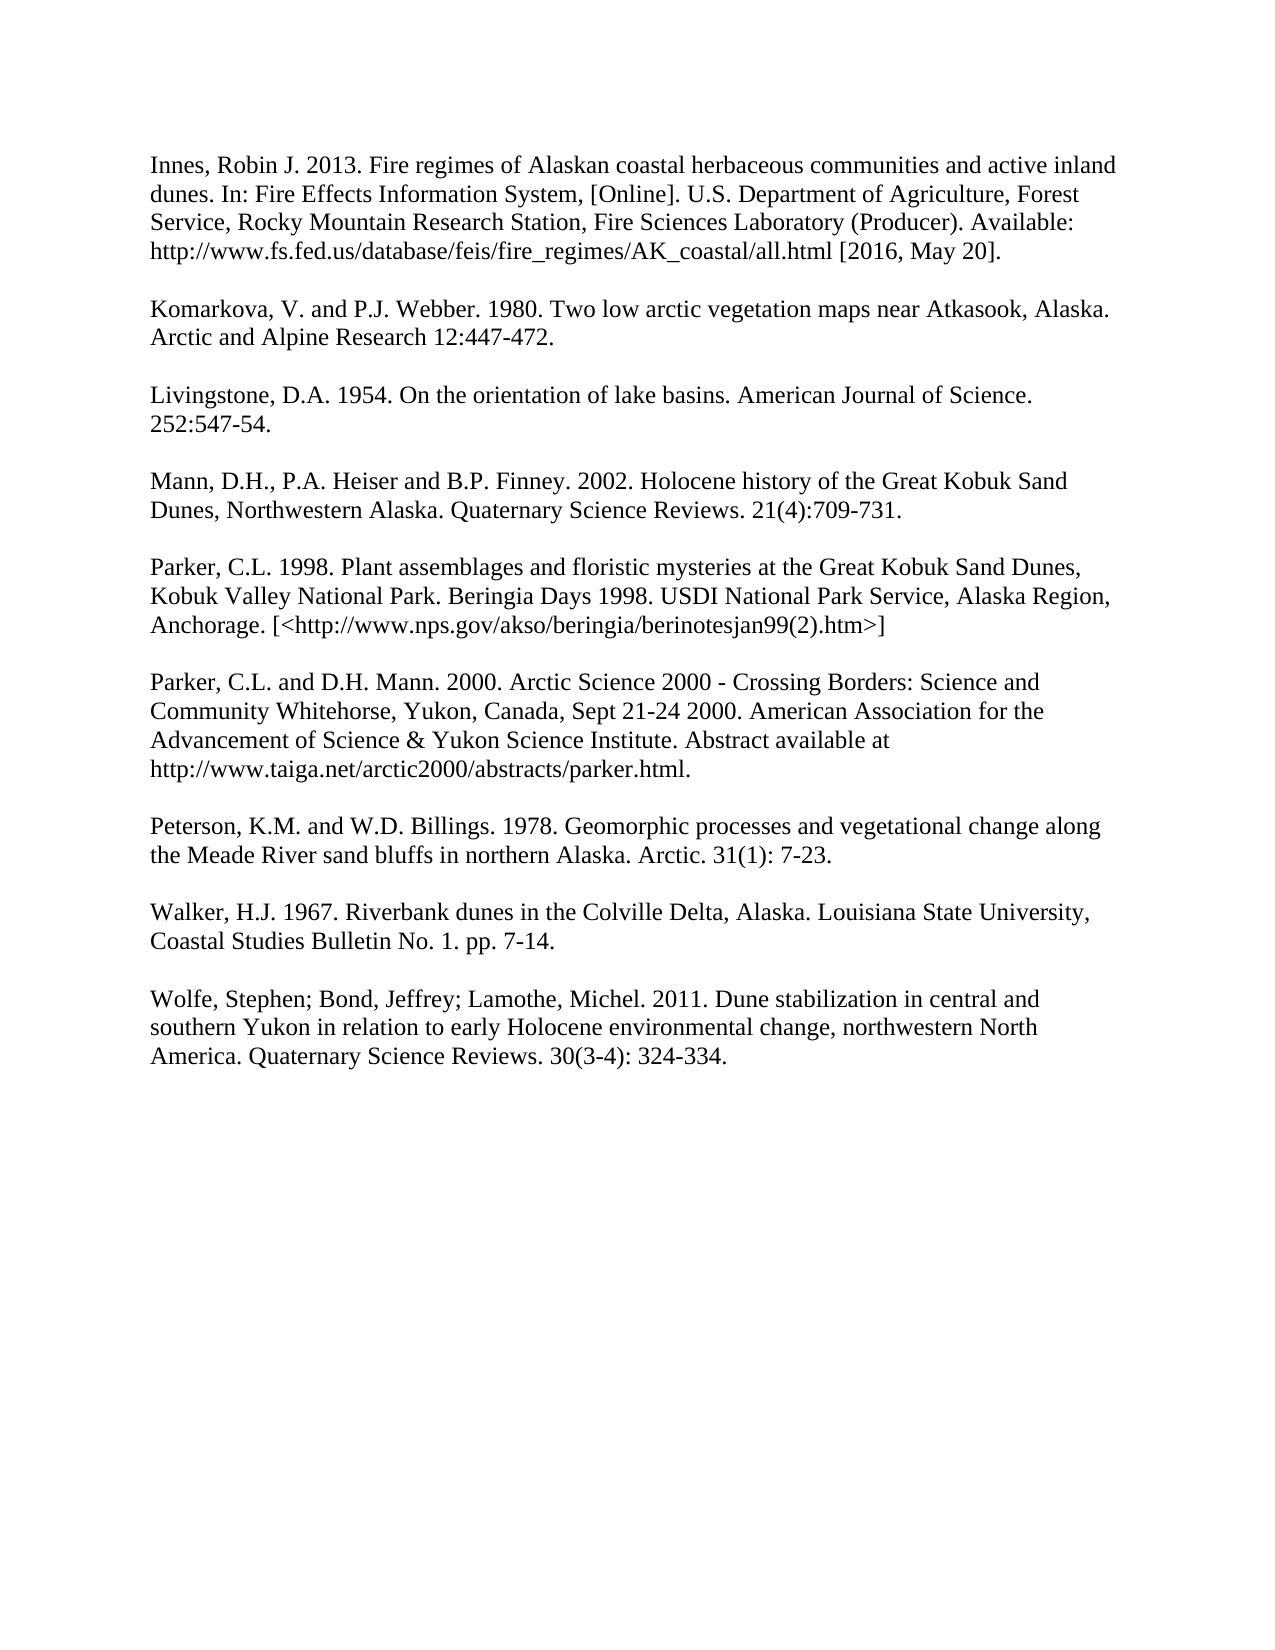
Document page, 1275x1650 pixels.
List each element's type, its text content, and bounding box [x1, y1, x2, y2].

text Peterson, K.M. and W.D. Billings. 1978. Geomorphic processes and vegetational change along the Meade River sand bluffs in northern Alaska. Arctic. 31(1): 7-23. [150, 811, 1125, 869]
text Parker, C.L. and D.H. Mann. 2000. Arctic Science 2000 - Crossing Borders: Science and Community Whitehorse, Yukon, Canada, Sept 21-24 2000. American Association for the Advancement of Science & Yukon Science Institute. Abstract available at http://www.taiga.net/arctic2000/abstracts/parker.html. [150, 667, 1125, 782]
text Mann, D.H., P.A. Heiser and B.P. Finney. 2002. Holocene history of the Great Kobuk Sand Dunes, Northwestern Alaska. Quaternary Science Reviews. 21(4):709-731. [150, 466, 1125, 524]
text Wolfe, Stephen; Bond, Jeffrey; Lamothe, Michel. 2011. Dune stabilization in central and southern Yukon in relation to early Holocene environmental change, northwestern North America. Quaternary Science Reviews. 30(3-4): 324-334. [150, 984, 1125, 1070]
text Komarkova, V. and P.J. Webber. 1980. Two low arctic vegetation maps near Atkasook, Alaska. Arctic and Alpine Research 12:447-472. [150, 294, 1125, 351]
text Livingstone, D.A. 1954. On the orientation of lake basins. American Journal of Science. 252:547-54. [150, 380, 1125, 437]
text Innes, Robin J. 2013. Fire regimes of Alaskan coastal herbaceous communities and active inland dunes. In: Fire Effects Information System, [Online]. U.S. Department of Agriculture, Forest Service, Rocky Mountain Research Station, Fire Sciences Laboratory (Producer). Available: http://www.fs.fed.us/database/feis/fire_regimes/AK_coastal/all.html [2016, May 20]. [150, 150, 1125, 265]
text Walker, H.J. 1967. Riverbank dunes in the Colville Delta, Alaska. Louisiana State University, Coastal Studies Bulletin No. 1. pp. 7-14. [150, 897, 1125, 955]
text Parker, C.L. 1998. Plant assemblages and floristic mysteries at the Great Kobuk Sand Dunes, Kobuk Valley National Park. Beringia Days 1998. USDI National Park Service, Alaska Region, Anchorage. [<http://www.nps.gov/akso/beringia/berinotesjan99(2).htm>] [150, 552, 1125, 639]
